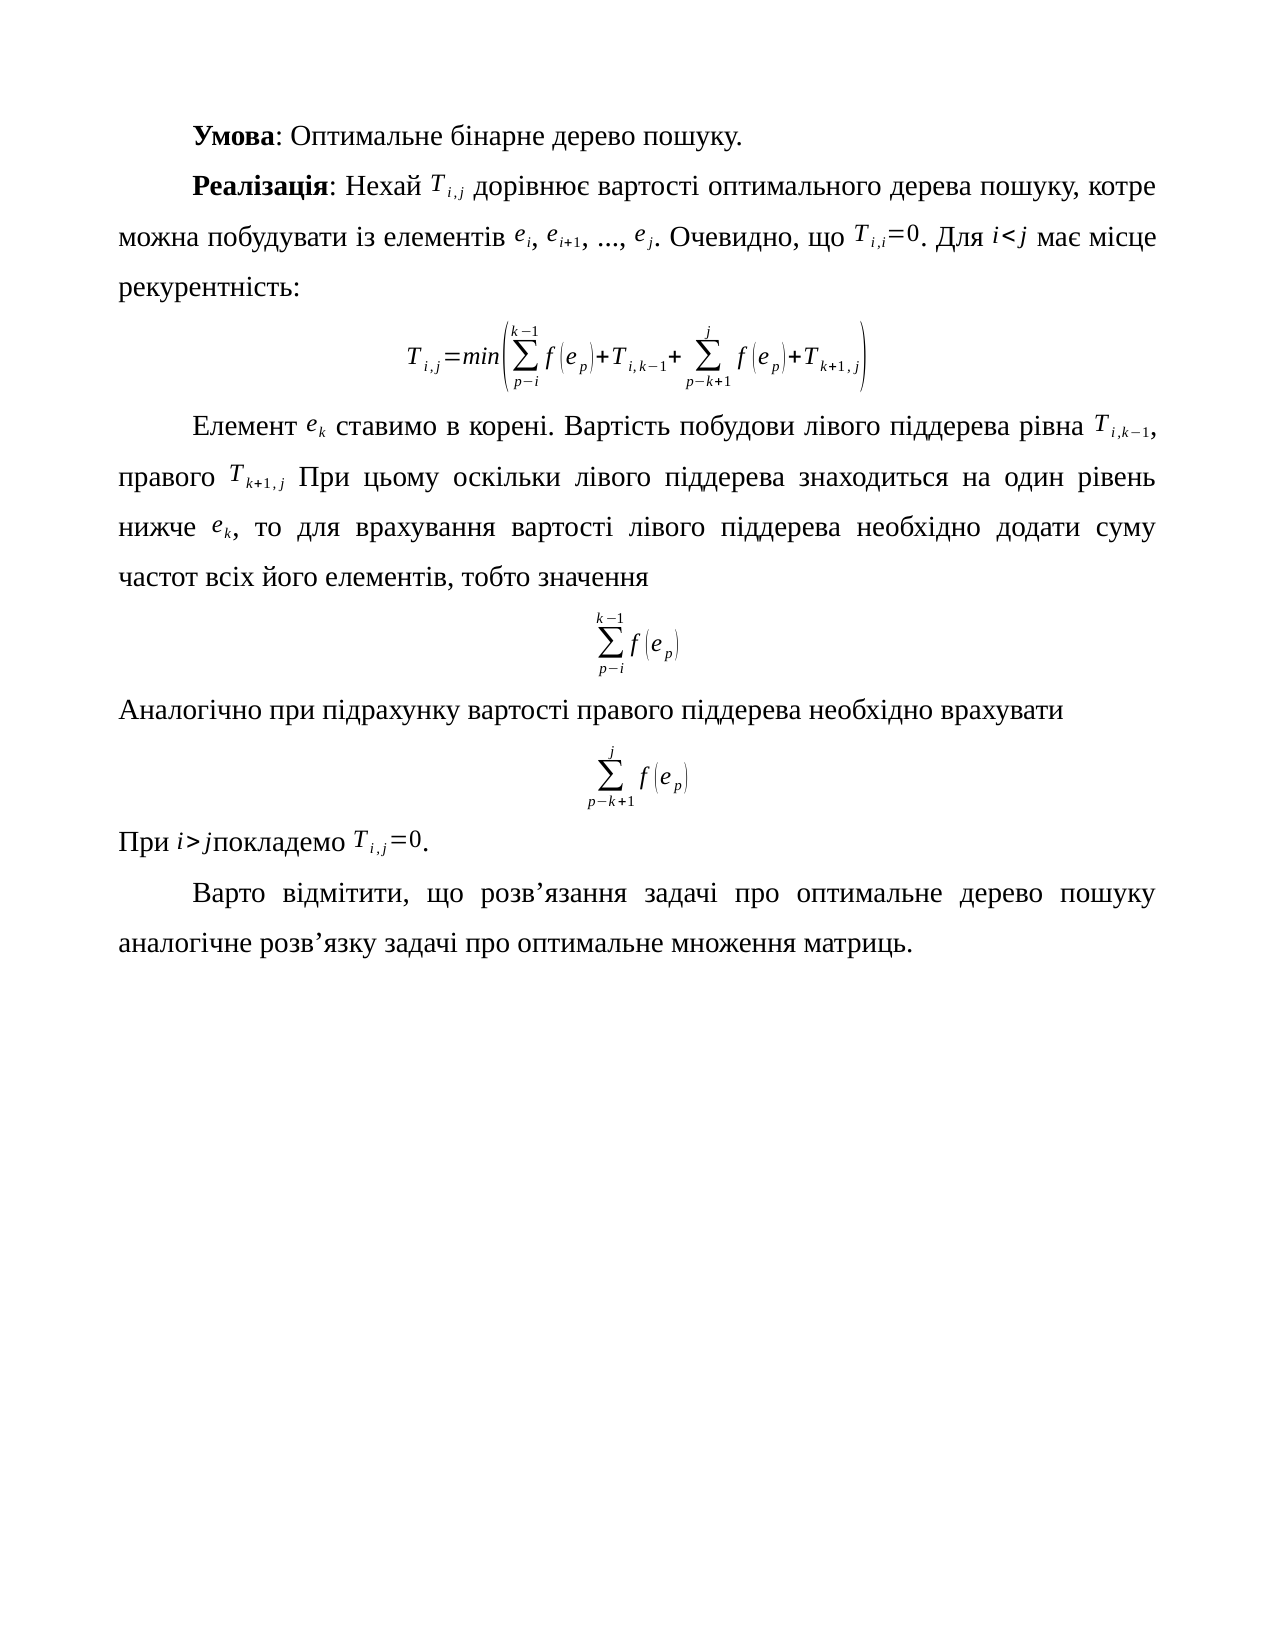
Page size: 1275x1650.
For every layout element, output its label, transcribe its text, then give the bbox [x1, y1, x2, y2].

text Варто відмітити, що розв’язання задачі про оптимальне дерево пошуку аналогічне розв’язку задачі про оптимальне множення матриць. [118, 875, 1157, 959]
text При покладемо . [118, 824, 1157, 858]
text Аналогічно при підрахунку вартості правого піддерева необхідно врахувати [118, 692, 1157, 726]
text Умова: Оптимальне бінарне дерево пошуку. [118, 118, 1157, 152]
text Реалізація: Нехай дорівнює вартості оптимального дерева пошуку, котре можна побудувати із елементів , , ..., . Очевидно, що . Для має місце рекурентність: [118, 168, 1157, 303]
text Елемент ставимо в корені. Вартість побудови лівого піддерева рівна , правого При цьому оскільки лівого піддерева знаходиться на один рівень нижче , то для врахування вартості лівого піддерева необхідно додати суму частот всіх його елементів, тобто значення [118, 408, 1157, 593]
